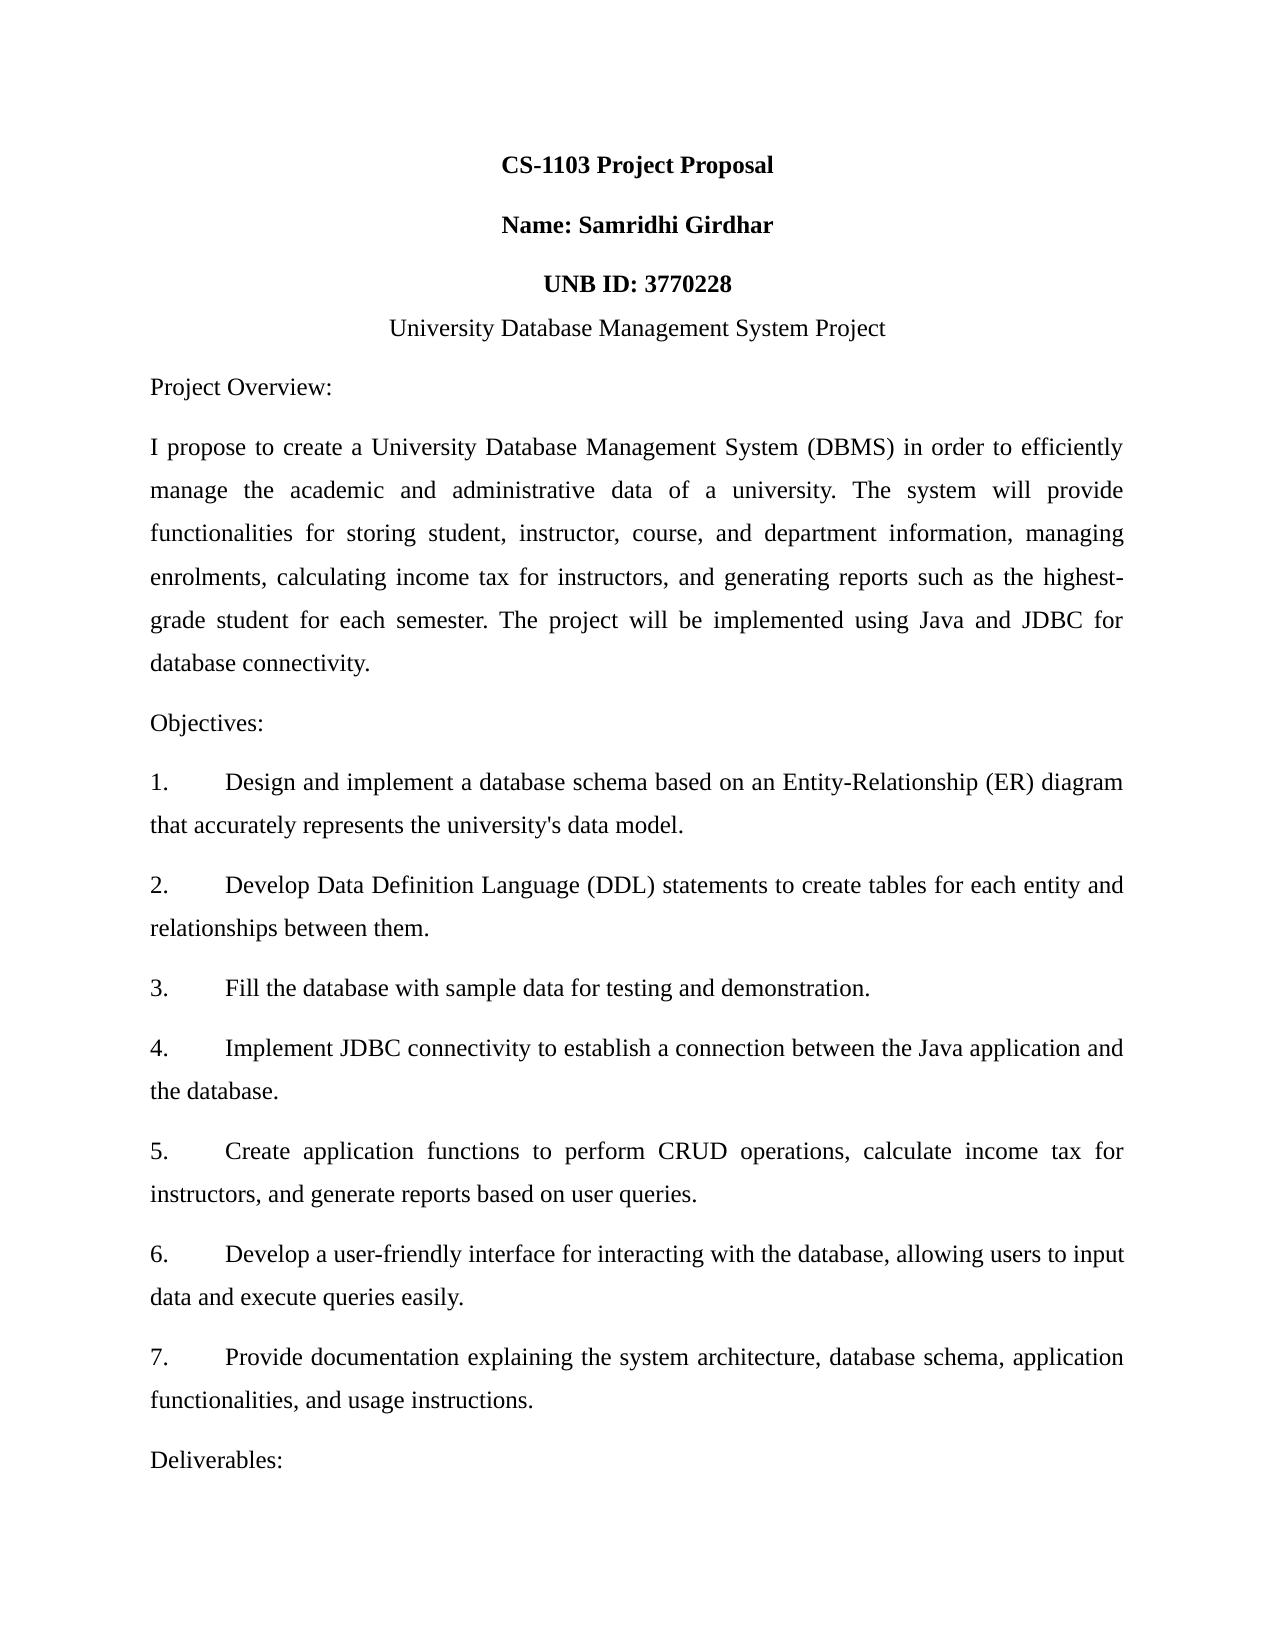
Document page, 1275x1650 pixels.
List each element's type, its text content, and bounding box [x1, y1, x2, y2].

text 5. Create application functions to perform CRUD operations, calculate income tax for instructors, and generate reports based on user queries. [150, 1136, 1125, 1208]
text Objectives: [150, 708, 1125, 736]
text Deliverables: [150, 1445, 1125, 1473]
text 6. Develop a user-friendly interface for interacting with the database, allowing users to input data and execute queries easily. [150, 1239, 1125, 1311]
text CS-1103 Project Proposal [150, 150, 1125, 179]
text UNB ID: 3770228 University Database Management System Project [150, 269, 1125, 341]
text Project Overview: [150, 372, 1125, 401]
text 3. Fill the database with sample data for testing and demonstration. [150, 973, 1125, 1002]
text 1. Design and implement a database schema based on an Entity-Relationship (ER) diagram that accurately represents the university's data model. [150, 767, 1125, 839]
text 2. Develop Data Definition Language (DDL) statements to create tables for each entity and relationships between them. [150, 870, 1125, 942]
text 4. Implement JDBC connectivity to establish a connection between the Java application and the database. [150, 1033, 1125, 1105]
text I propose to create a University Database Management System (DBMS) in order to efficiently manage the academic and administrative data of a university. The system will provide functionalities for storing student, instructor, course, and department information, managing enrolments, calculating income tax for instructors, and generating reports such as the highest-grade student for each semester. The project will be implemented using Java and JDBC for database connectivity. [150, 432, 1125, 677]
text Name: Samridhi Girdhar [150, 210, 1125, 238]
text 7. Provide documentation explaining the system architecture, database schema, application functionalities, and usage instructions. [150, 1342, 1125, 1414]
